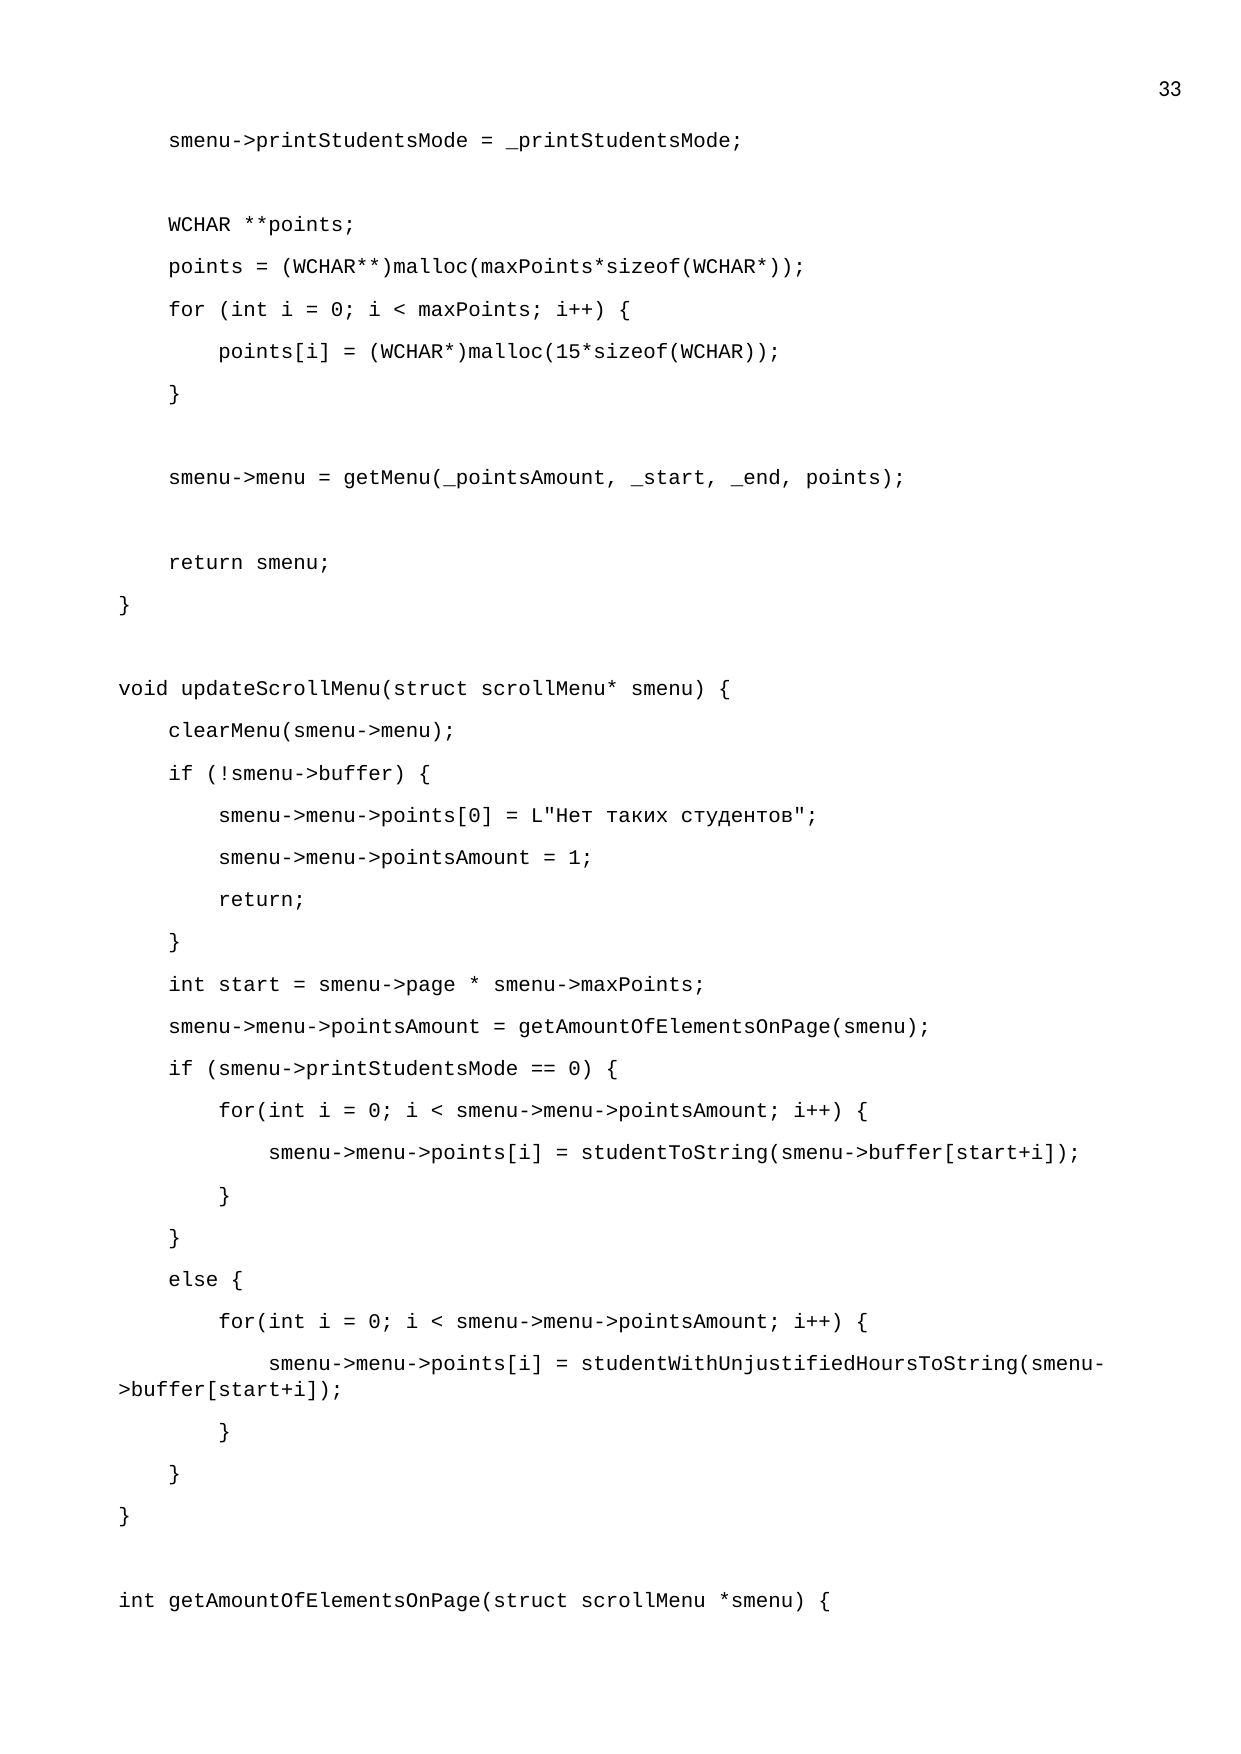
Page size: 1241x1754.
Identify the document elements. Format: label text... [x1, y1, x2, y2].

text else { [118, 1269, 1181, 1293]
text WCHAR **points; [118, 214, 1181, 238]
text if (smenu->printStudentsMode == 0) { [118, 1058, 1181, 1082]
text } [118, 1505, 1181, 1529]
text smenu->menu->points[i] = studentToString(smenu->buffer[start+i]); [118, 1142, 1181, 1166]
text return; [118, 889, 1181, 913]
text void updateScrollMenu(struct scrollMenu* smenu) { [118, 678, 1181, 702]
text } [118, 1227, 1181, 1250]
text } [118, 1463, 1181, 1487]
text int getAmountOfElementsOnPage(struct scrollMenu *smenu) { [118, 1590, 1181, 1613]
text smenu->printStudentsMode = _printStudentsMode; [118, 130, 1181, 153]
text } [118, 383, 1181, 407]
text return smenu; [118, 552, 1181, 575]
text points = (WCHAR**)malloc(maxPoints*sizeof(WCHAR*)); [118, 256, 1181, 280]
text } [118, 1184, 1181, 1208]
text smenu->menu = getMenu(_pointsAmount, _start, _end, points); [118, 467, 1181, 491]
text if (!smenu->buffer) { [118, 763, 1181, 786]
text } [118, 931, 1181, 955]
text for (int i = 0; i < maxPoints; i++) { [118, 299, 1181, 322]
text smenu->menu->points[i] = studentWithUnjustifiedHoursToString(smenu->buffer[start+i]); [118, 1353, 1181, 1402]
text for(int i = 0; i < smenu->menu->pointsAmount; i++) { [118, 1100, 1181, 1124]
text } [118, 1421, 1181, 1445]
text clearMenu(smenu->menu); [118, 721, 1181, 744]
text smenu->menu->pointsAmount = 1; [118, 847, 1181, 871]
text } [118, 594, 1181, 618]
text for(int i = 0; i < smenu->menu->pointsAmount; i++) { [118, 1311, 1181, 1335]
text smenu->menu->pointsAmount = getAmountOfElementsOnPage(smenu); [118, 1016, 1181, 1039]
text smenu->menu->points[0] = L"Нет таких студентов"; [118, 805, 1181, 828]
text points[i] = (WCHAR*)malloc(15*sizeof(WCHAR)); [118, 341, 1181, 364]
text int start = smenu->page * smenu->maxPoints; [118, 974, 1181, 997]
